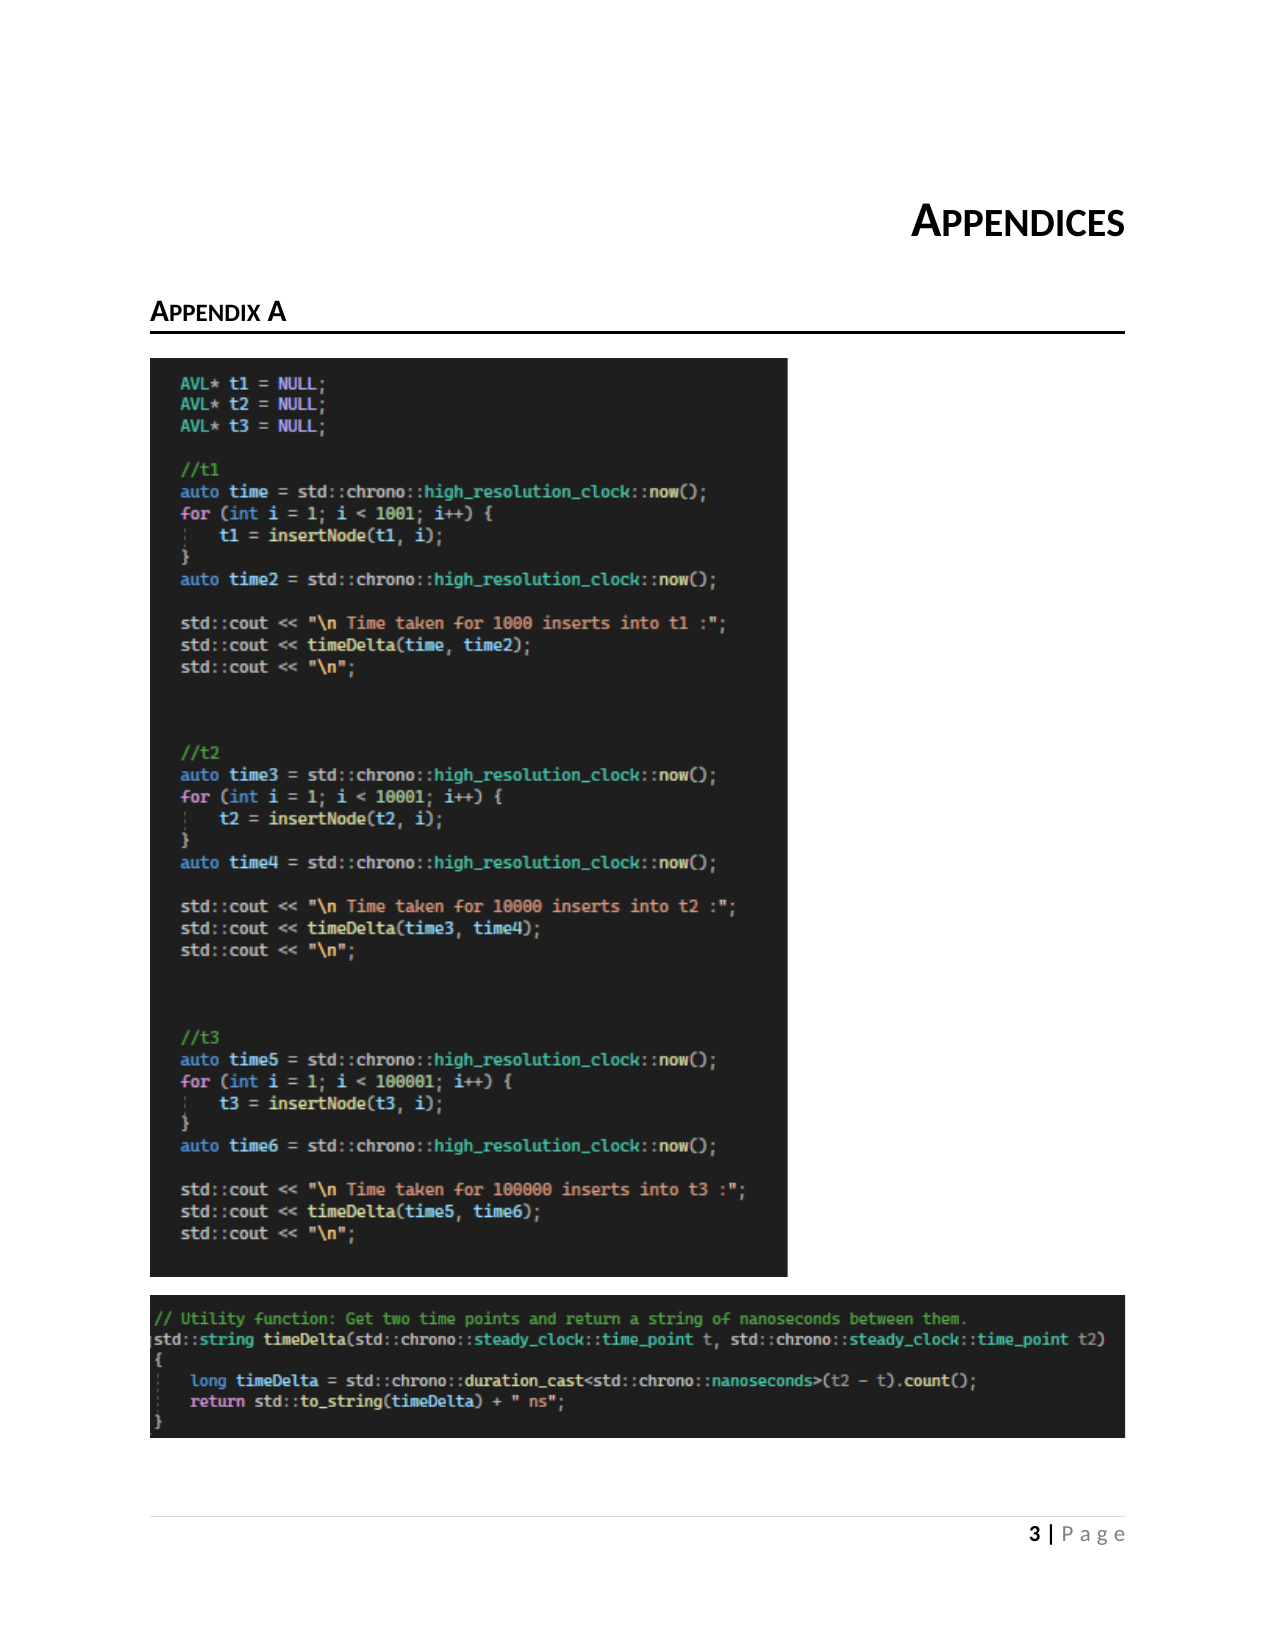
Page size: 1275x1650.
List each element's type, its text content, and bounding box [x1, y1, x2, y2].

picture [150, 358, 788, 1277]
subtitle Appendices [195, 187, 1125, 248]
subtitle Appendix A [150, 291, 1125, 331]
picture [150, 1295, 1125, 1438]
